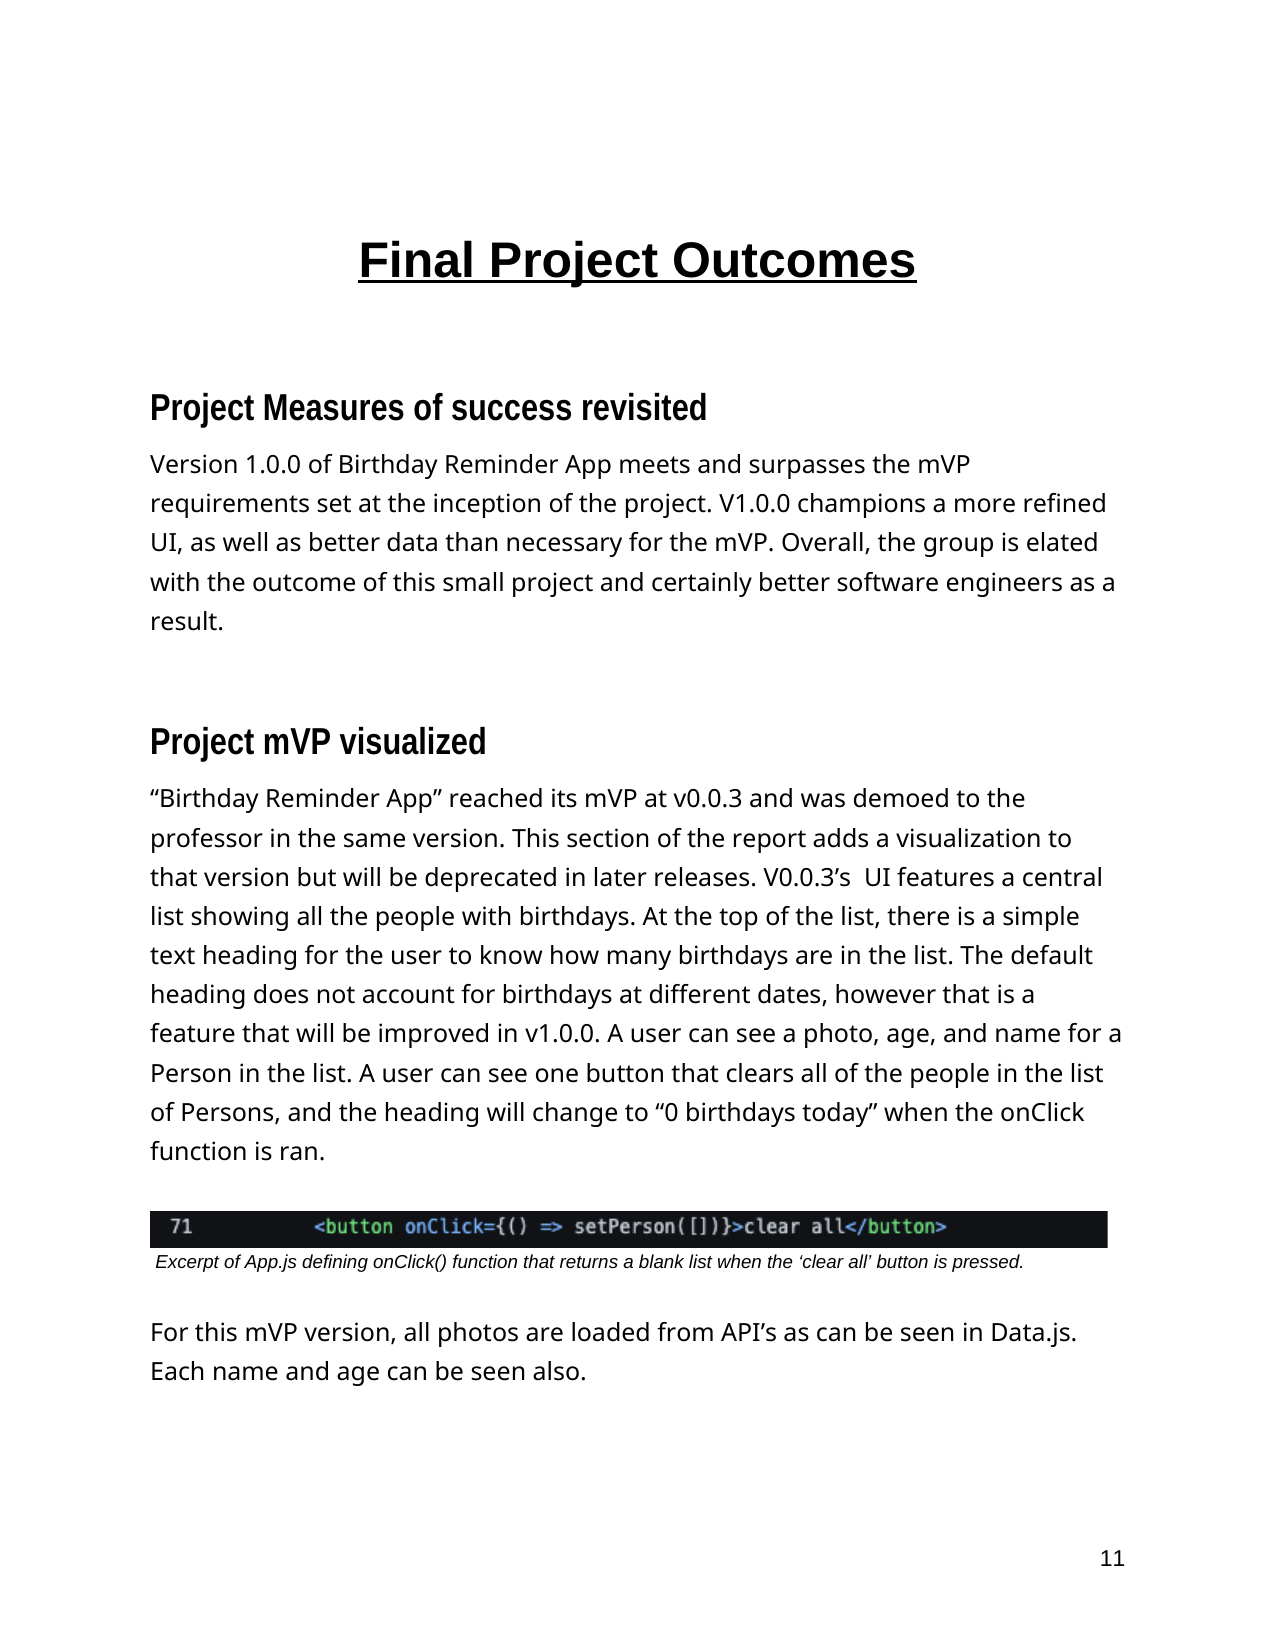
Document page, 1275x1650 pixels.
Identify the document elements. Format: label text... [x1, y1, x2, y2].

subtitle Final Project Outcomes [150, 230, 1125, 288]
text Version 1.0.0 of Birthday Reminder App meets and surpasses the mVP requirements set at the inception of the project. V1.0.0 champions a more refined UI, as well as better data than necessary for the mVP. Overall, the group is elated with the outcome of this small project and certainly better software engineers as a result. [150, 447, 1125, 637]
text “Birthday Reminder App” reached its mVP at v0.0.3 and was demoed to the professor in the same version. This section of the report adds a visualization to that version but will be deprecated in later releases. V0.0.3’s UI features a central list showing all the people with birthdays. At the top of the list, there is a simple text heading for the user to know how many birthdays are in the list. The default heading does not account for birthdays at different dates, however that is a feature that will be improved in v1.0.0. A user can see a photo, age, and name for a Person in the list. A user can see one button that clears all of the people in the list of Persons, and the heading will change to “0 birthdays today” when the onClick function is ran. [150, 781, 1125, 1168]
picture [150, 1211, 1108, 1248]
text For this mVP version, all photos are loaded from API’s as can be seen in Data.js. Each name and age can be seen also. [150, 1314, 1125, 1388]
text Excerpt of App.js defining onClick() function that returns a blank list when the ‘clear all’ button is pressed. [150, 1251, 1125, 1273]
subtitle Project mVP visualized [150, 719, 1125, 762]
subtitle Project Measures of success revisited [150, 385, 1125, 428]
